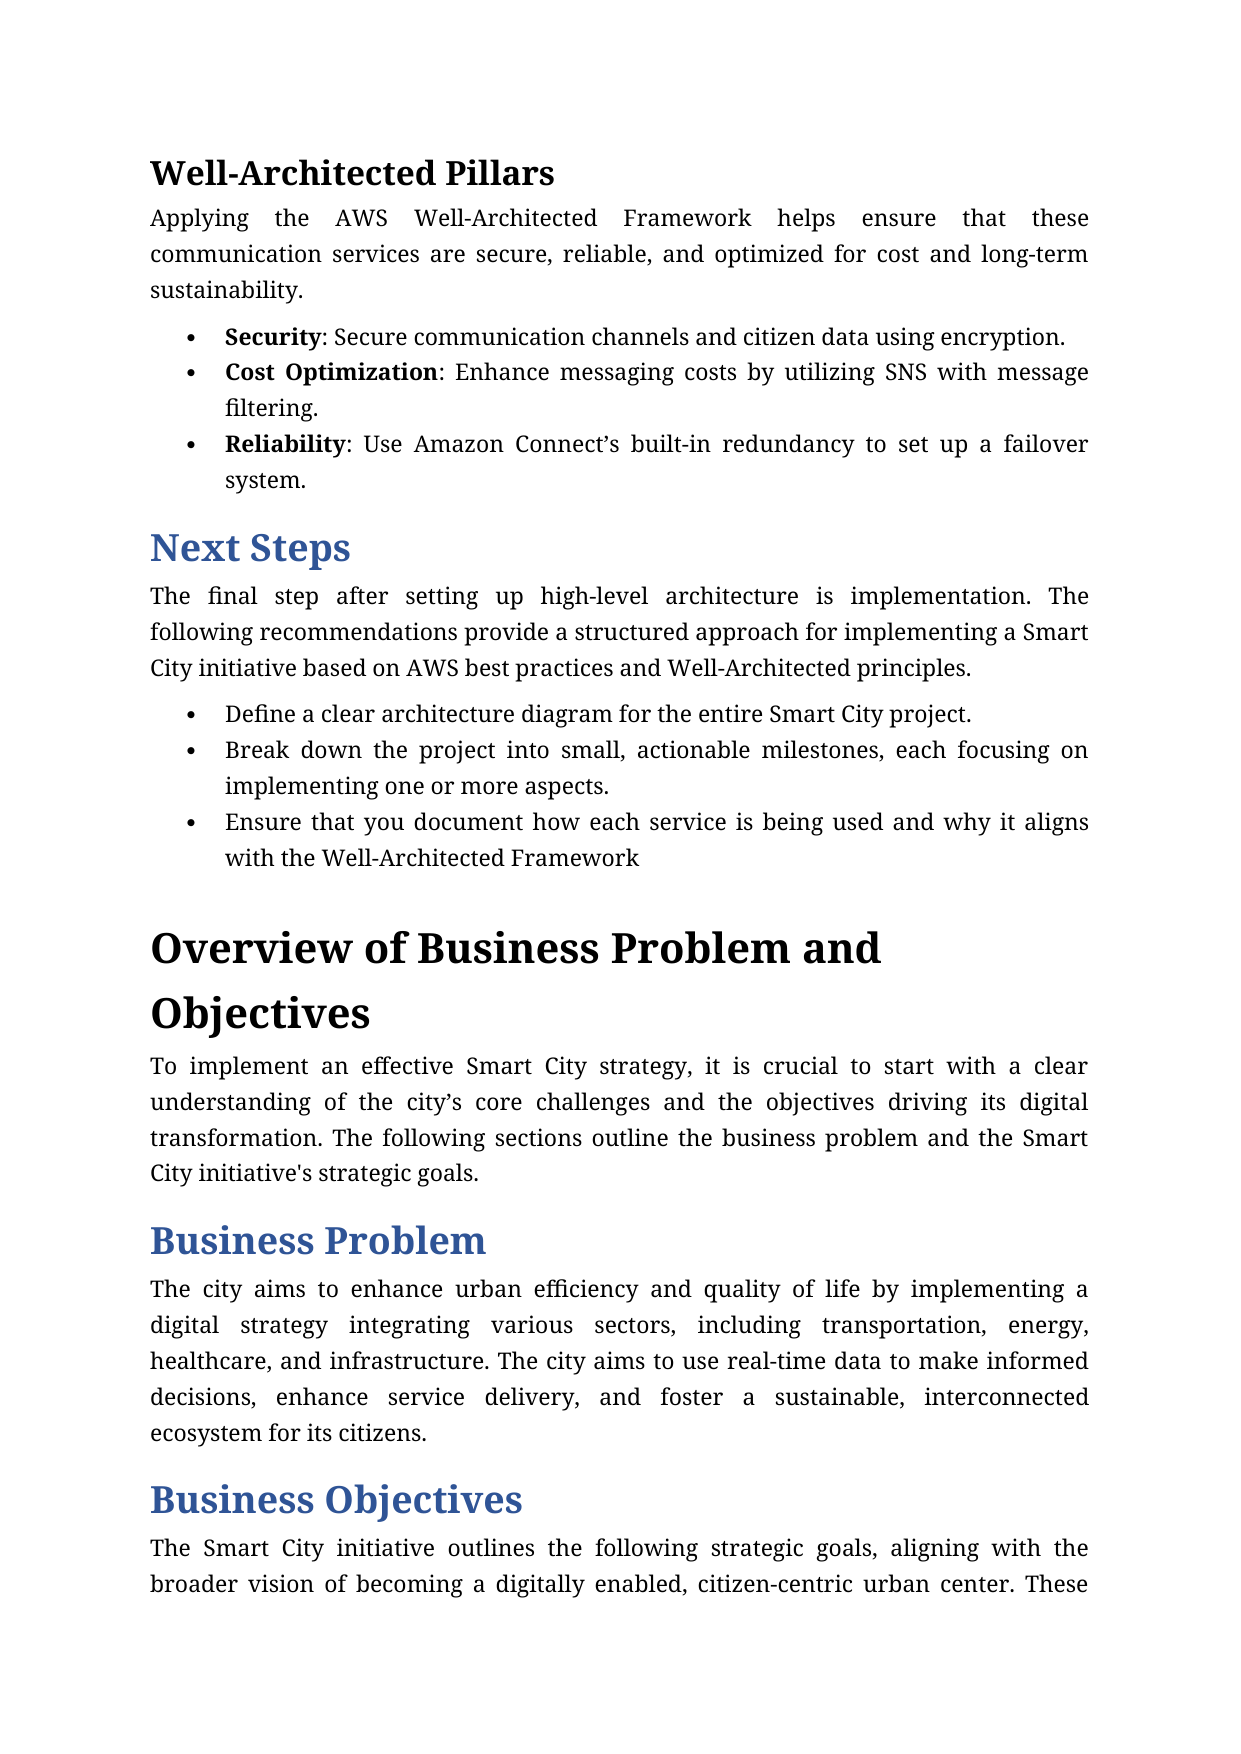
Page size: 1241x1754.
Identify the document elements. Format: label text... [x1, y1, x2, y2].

subtitle Business Objectives [150, 1473, 1090, 1524]
text To implement an effective Smart City strategy, it is crucial to start with a clear understanding of the city’s core challenges and the objectives driving its digital transformation. The following sections outline the business problem and the Smart City initiative's strategic goals. [150, 1049, 1090, 1189]
subtitle Business Problem [150, 1214, 1090, 1265]
list Ensure that you document how each service is being used and why it aligns with the Well-Architected Framework [187, 806, 1090, 873]
text The city aims to enhance urban efficiency and quality of life by implementing a digital strategy integrating various sectors, including transportation, energy, healthcare, and infrastructure. The city aims to use real-time data to make informed decisions, enhance service delivery, and foster a sustainable, interconnected ecosystem for its citizens. [150, 1273, 1090, 1448]
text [150, 1532, 1090, 1599]
list Security: Secure communication channels and citizen data using encryption. [187, 320, 1090, 352]
text The final step after setting up high-level architecture is implementation. The following recommendations provide a structured approach for implementing a Smart City initiative based on AWS best practices and Well-Architected principles. [150, 579, 1090, 683]
subtitle Well-Architected Pillars [150, 150, 1090, 195]
subtitle Overview of Business Problem and Objectives [150, 919, 1090, 1041]
list Cost Optimization: Enhance messaging costs by utilizing SNS with message filtering. [187, 356, 1090, 423]
list Reliability: Use Amazon Connect’s built-in redundancy to set up a failover system. [187, 428, 1090, 495]
subtitle Next Steps [150, 521, 1090, 572]
text Applying the AWS Well-Architected Framework helps ensure that these communication services are secure, reliable, and optimized for cost and long-term sustainability. [150, 202, 1090, 305]
list Define a clear architecture diagram for the entire Smart City project. [187, 698, 1090, 729]
list Break down the project into small, actionable milestones, each focusing on implementing one or more aspects. [187, 734, 1090, 801]
